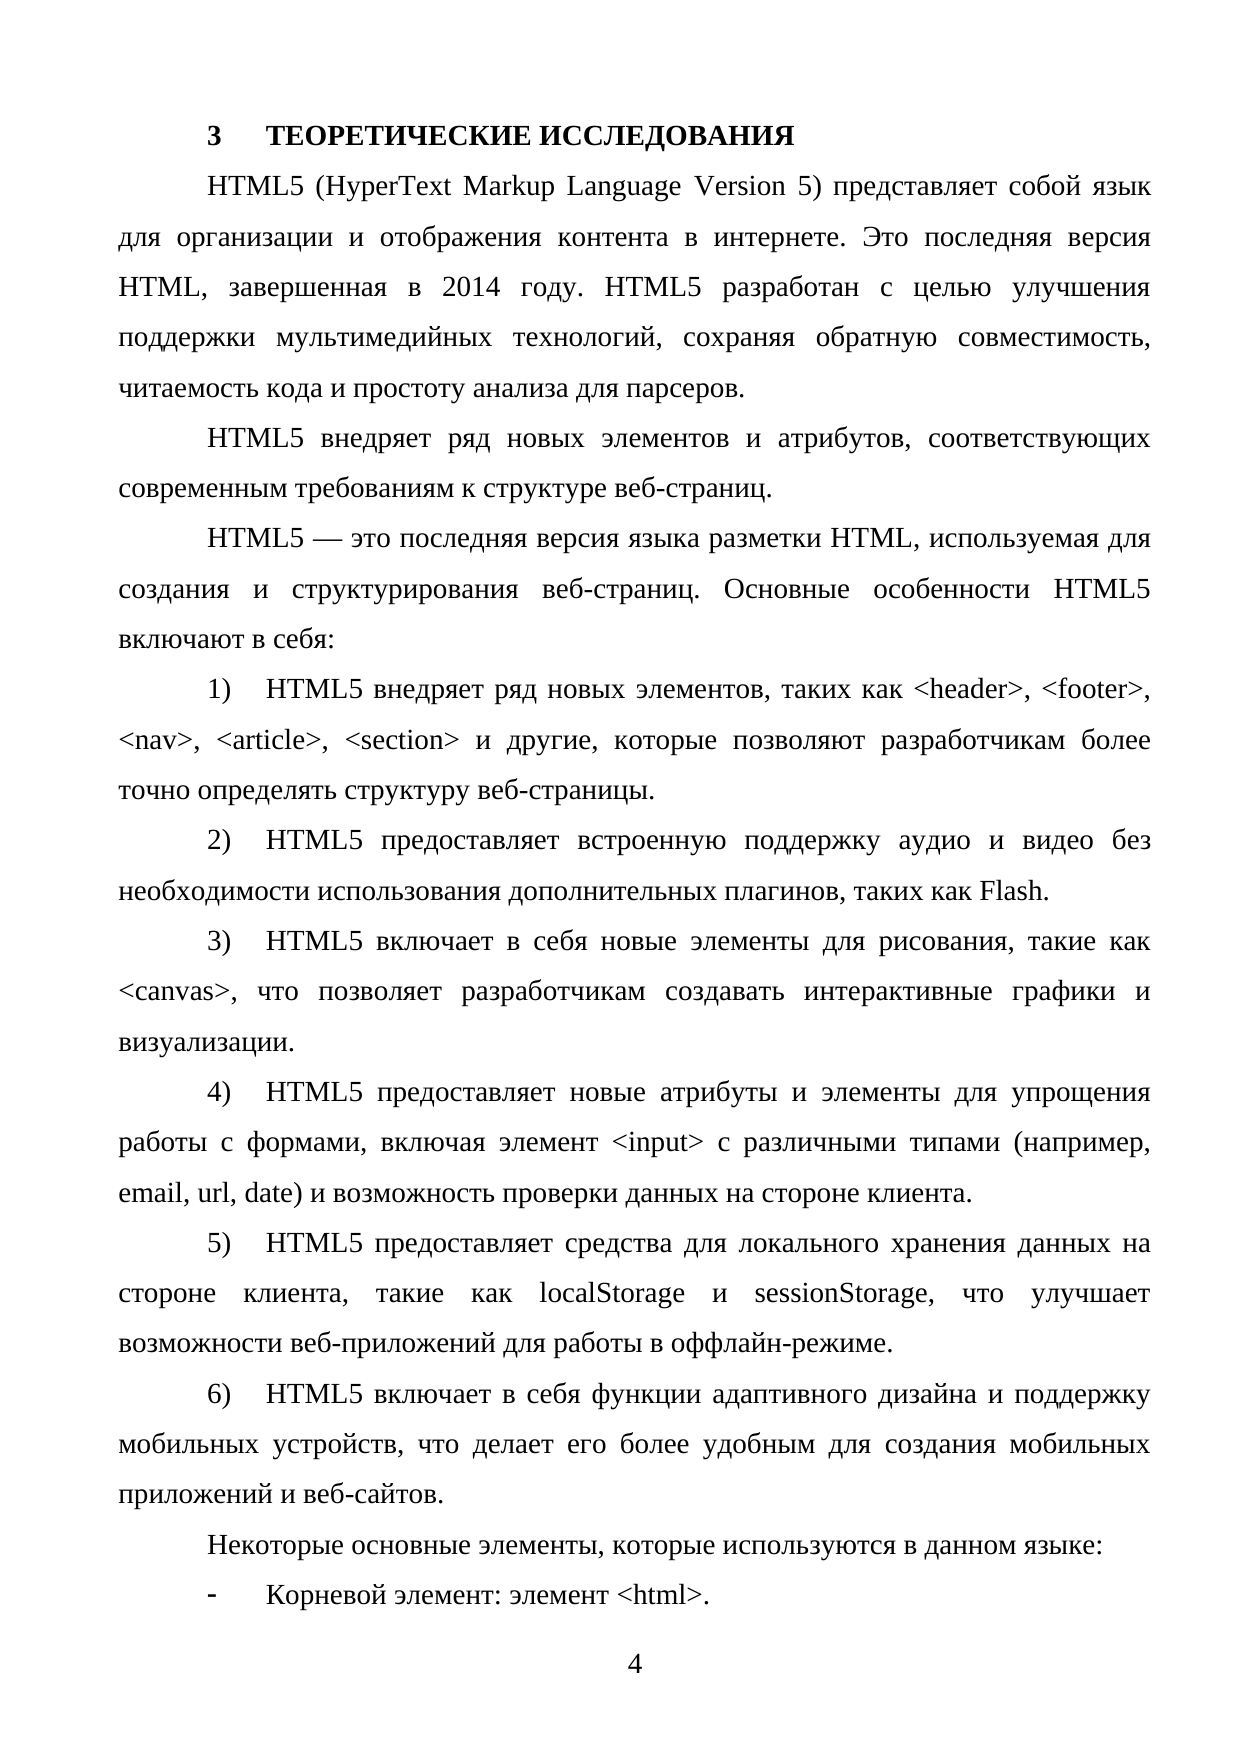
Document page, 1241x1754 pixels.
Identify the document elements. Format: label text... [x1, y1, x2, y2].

text HTML5 включает в себя функции адаптивного дизайна и поддержку мобильных устройств, что делает его более удобным для создания мобильных приложений и веб-сайтов. [118, 1376, 1152, 1510]
text HTML5 — это последняя версия языка разметки HTML, используемая для создания и структурирования веб-страниц. Основные особенности HTML5 включают в себя: [118, 521, 1152, 655]
text HTML5 внедряет ряд новых элементов, таких как <header>, <footer>, <nav>, <article>, <section> и другие, которые позволяют разработчикам более точно определять структуру веб-страницы. [118, 672, 1152, 806]
text HTML5 предоставляет встроенную поддержку аудио и видео без необходимости использования дополнительных плагинов, таких как Flash. [118, 822, 1152, 906]
text HTML5 включает в себя новые элементы для рисования, такие как <canvas>, что позволяет разработчикам создавать интерактивные графики и визуализации. [118, 923, 1152, 1057]
subtitle Теоретические исследования [118, 118, 1152, 152]
text Корневой элемент: элемент <html>. [118, 1577, 1152, 1611]
text HTML5 предоставляет новые атрибуты и элементы для упрощения работы с формами, включая элемент <input> с различными типами (например, email, url, date) и возможность проверки данных на стороне клиента. [118, 1074, 1152, 1208]
text HTML5 внедряет ряд новых элементов и атрибутов, соответствующих современным требованиям к структуре веб-страниц. [118, 420, 1152, 504]
text HTML5 предоставляет средства для локального хранения данных на стороне клиента, такие как localStorage и sessionStorage, что улучшает возможности веб-приложений для работы в оффлайн-режиме. [118, 1225, 1152, 1359]
text HTML5 (HyperText Markup Language Version 5) представляет собой язык для организации и отображения контента в интернете. Это последняя версия HTML, завершенная в 2014 году. HTML5 разработан с целью улучшения поддержки мультимедийных технологий, сохраняя обратную совместимость, читаемость кода и простоту анализа для парсеров. [118, 168, 1152, 403]
list Некоторые основные элементы, которые используются в данном языке: [207, 1527, 1152, 1560]
